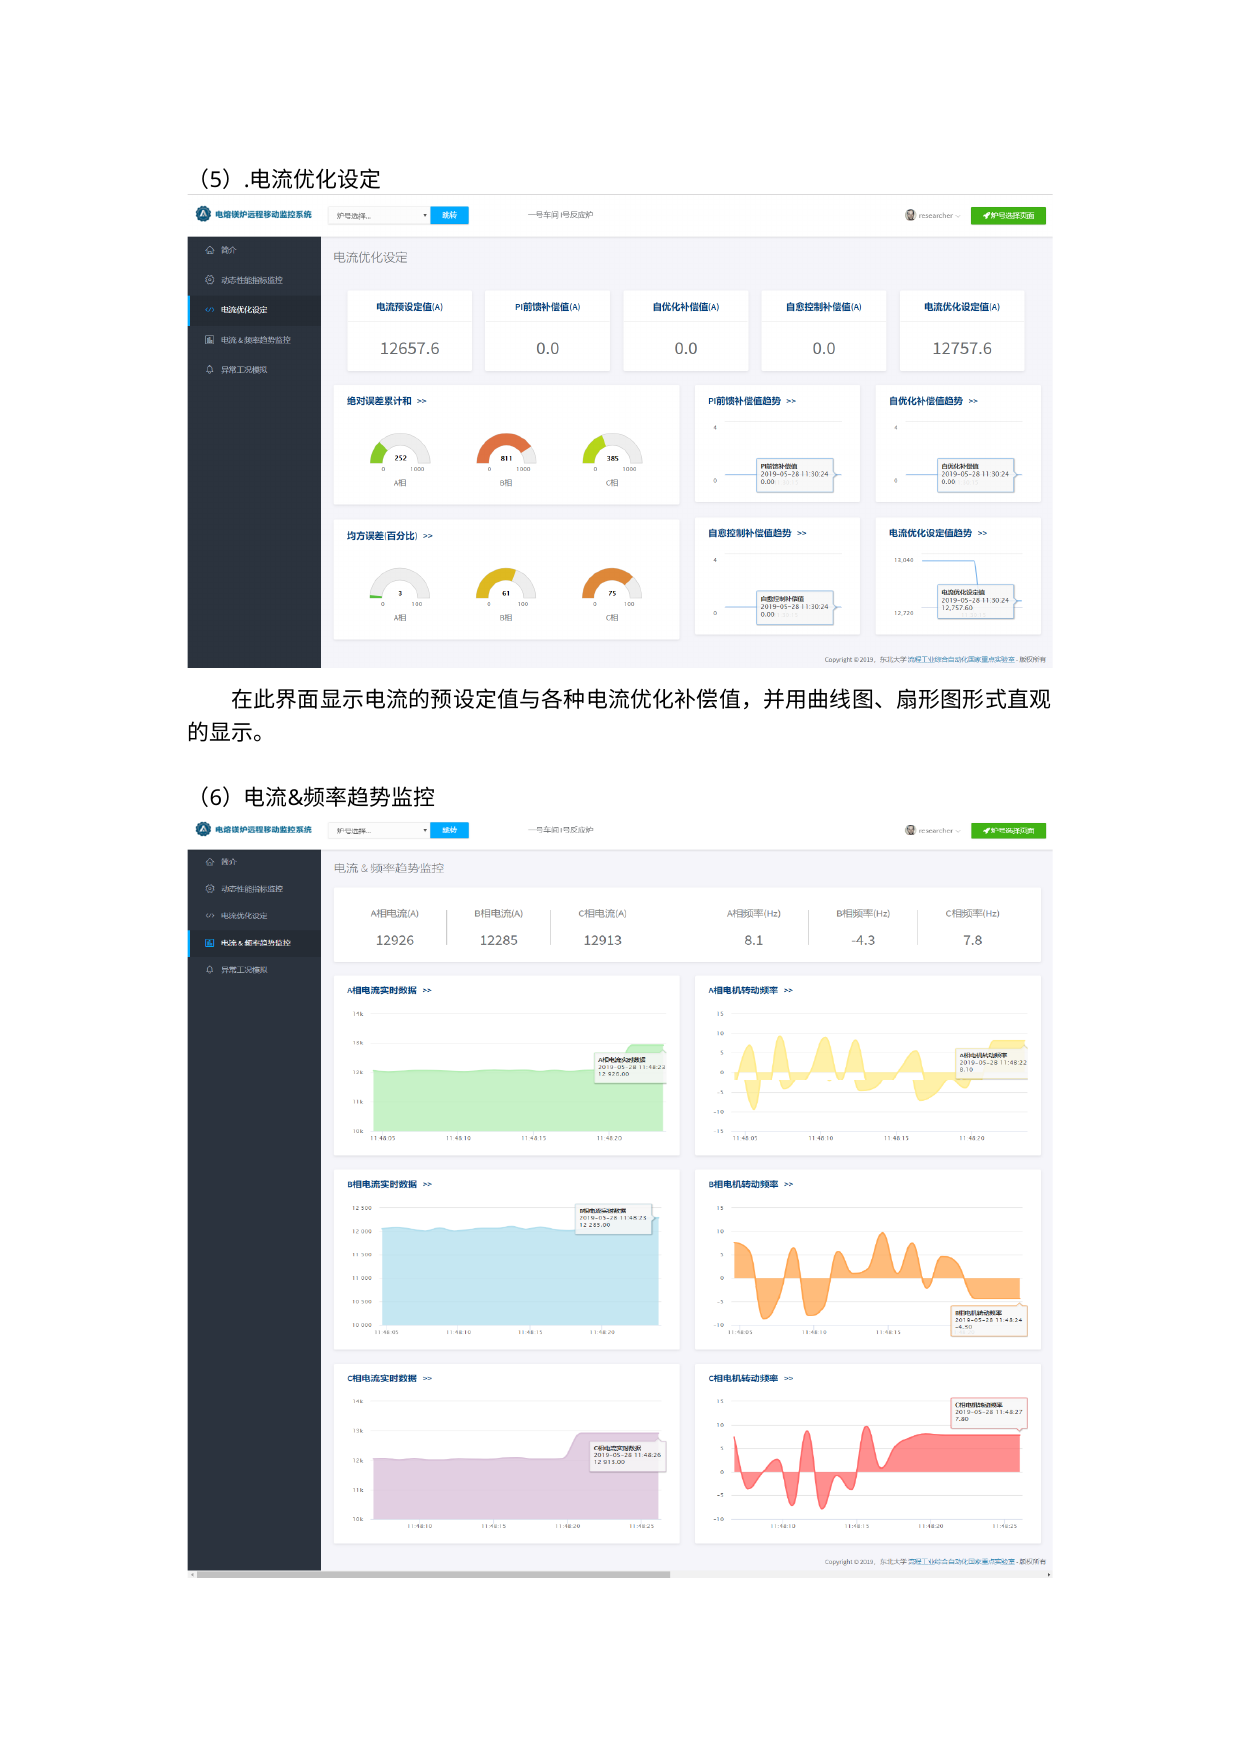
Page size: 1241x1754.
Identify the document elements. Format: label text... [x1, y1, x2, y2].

picture [187, 812, 1053, 1578]
picture [187, 194, 1053, 668]
text 在此界面显示电流的预设定值与各种电流优化补偿值，并用曲线图、扇形图形式直观的显示。 [187, 682, 1053, 747]
text （5）.电流优化设定 [187, 162, 1053, 194]
text （6）电流&频率趋势监控 [187, 779, 1053, 812]
